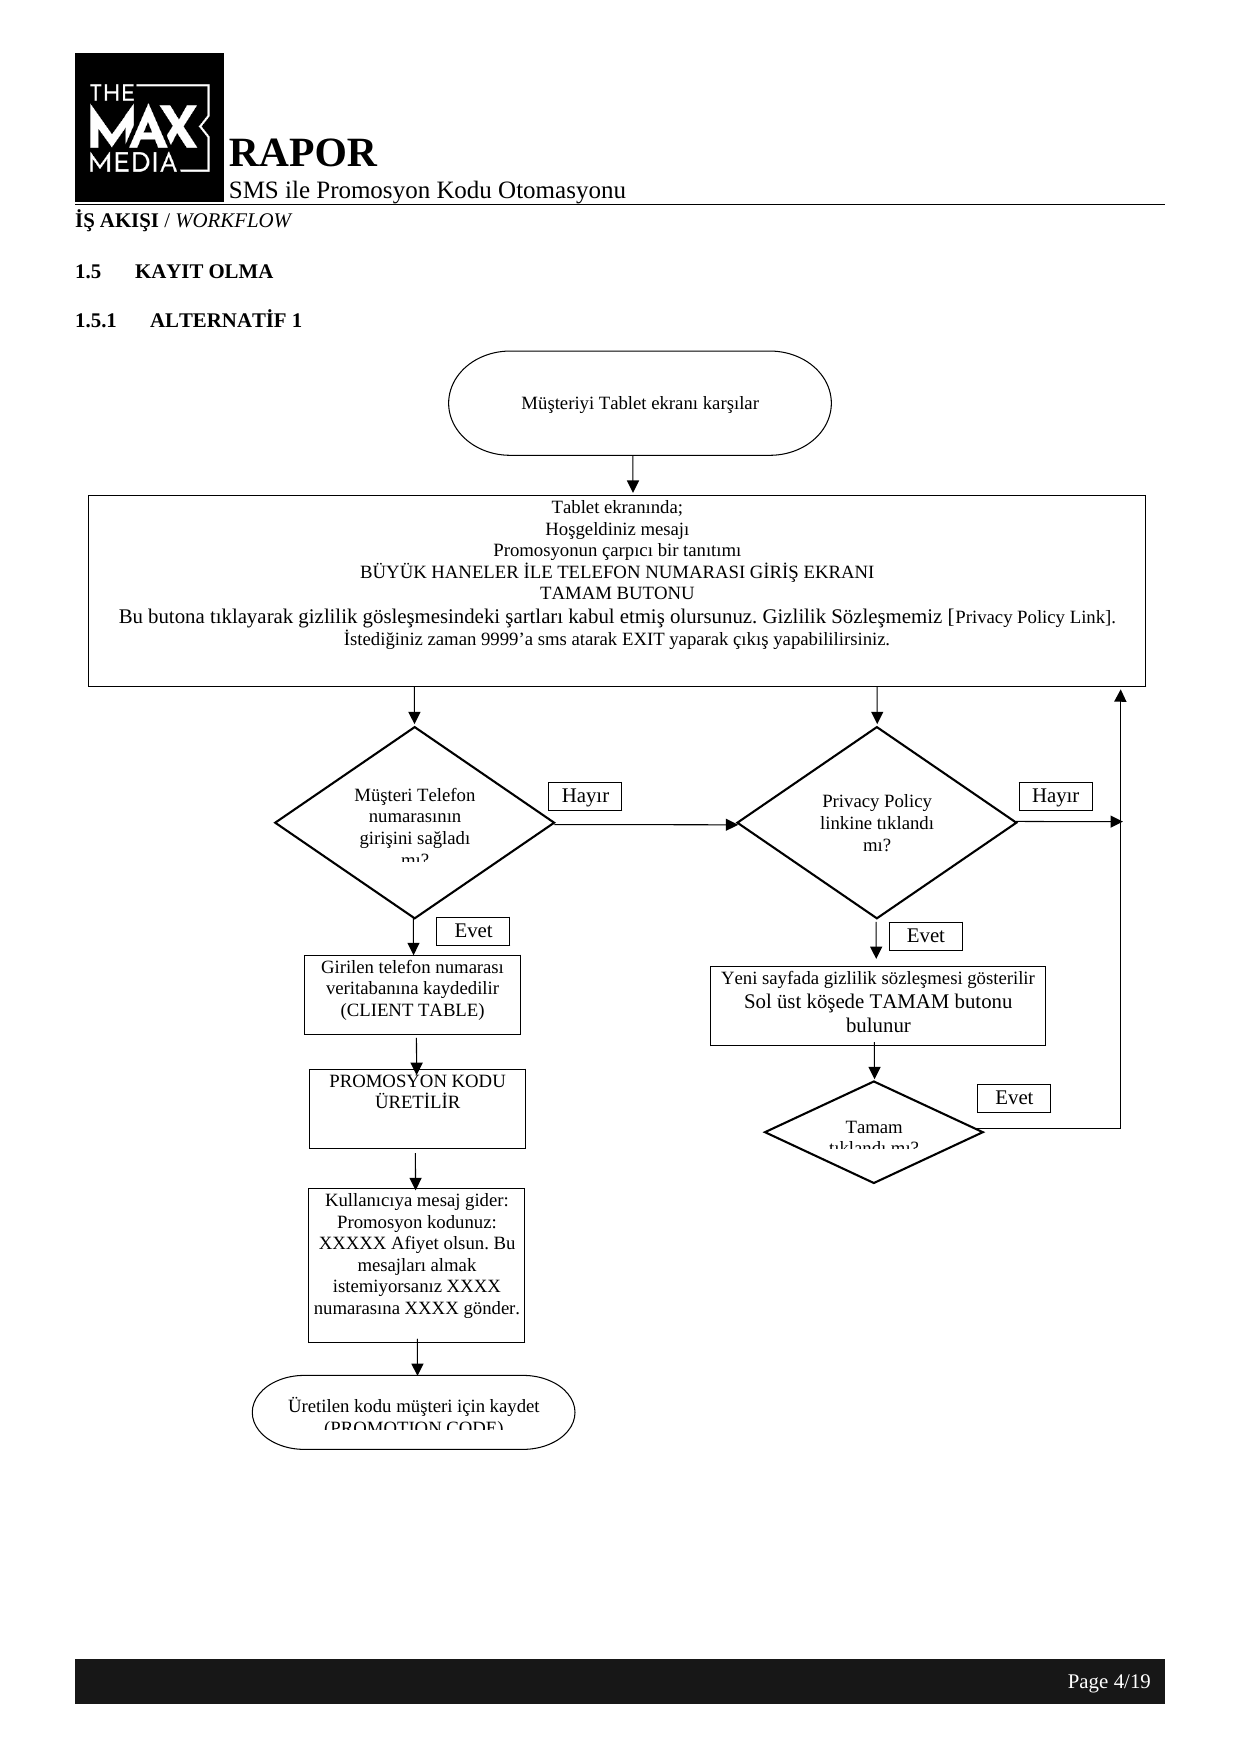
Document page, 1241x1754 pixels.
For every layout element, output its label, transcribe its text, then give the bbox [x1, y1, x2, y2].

picture [75, 53, 224, 202]
text İŞ AKIŞI / WORKFLOW [75, 208, 1165, 232]
subtitle KAYIT OLMA [75, 259, 1165, 283]
subtitle ALTERNATİF 1 [75, 308, 1165, 332]
